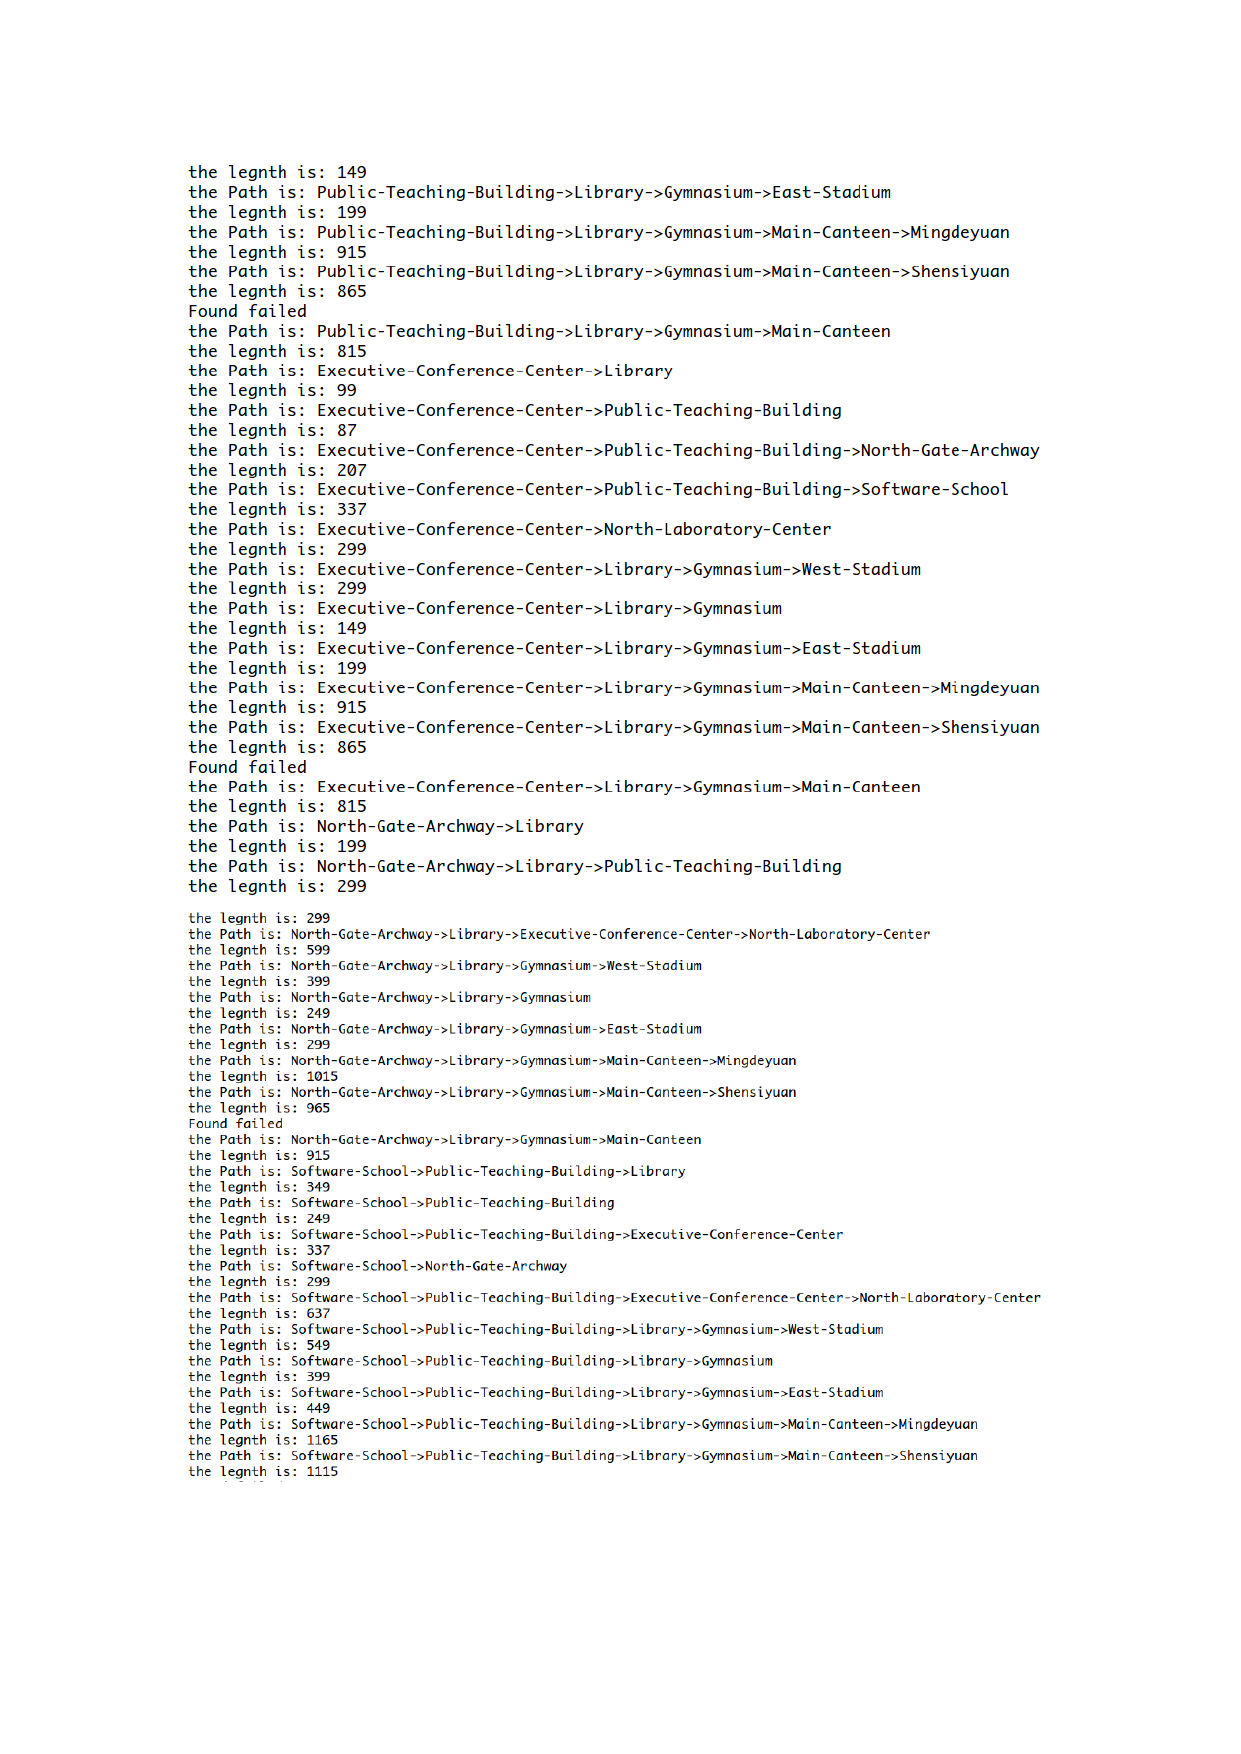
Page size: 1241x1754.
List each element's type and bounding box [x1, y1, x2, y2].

picture [187, 162, 1052, 897]
picture [187, 909, 1052, 1482]
